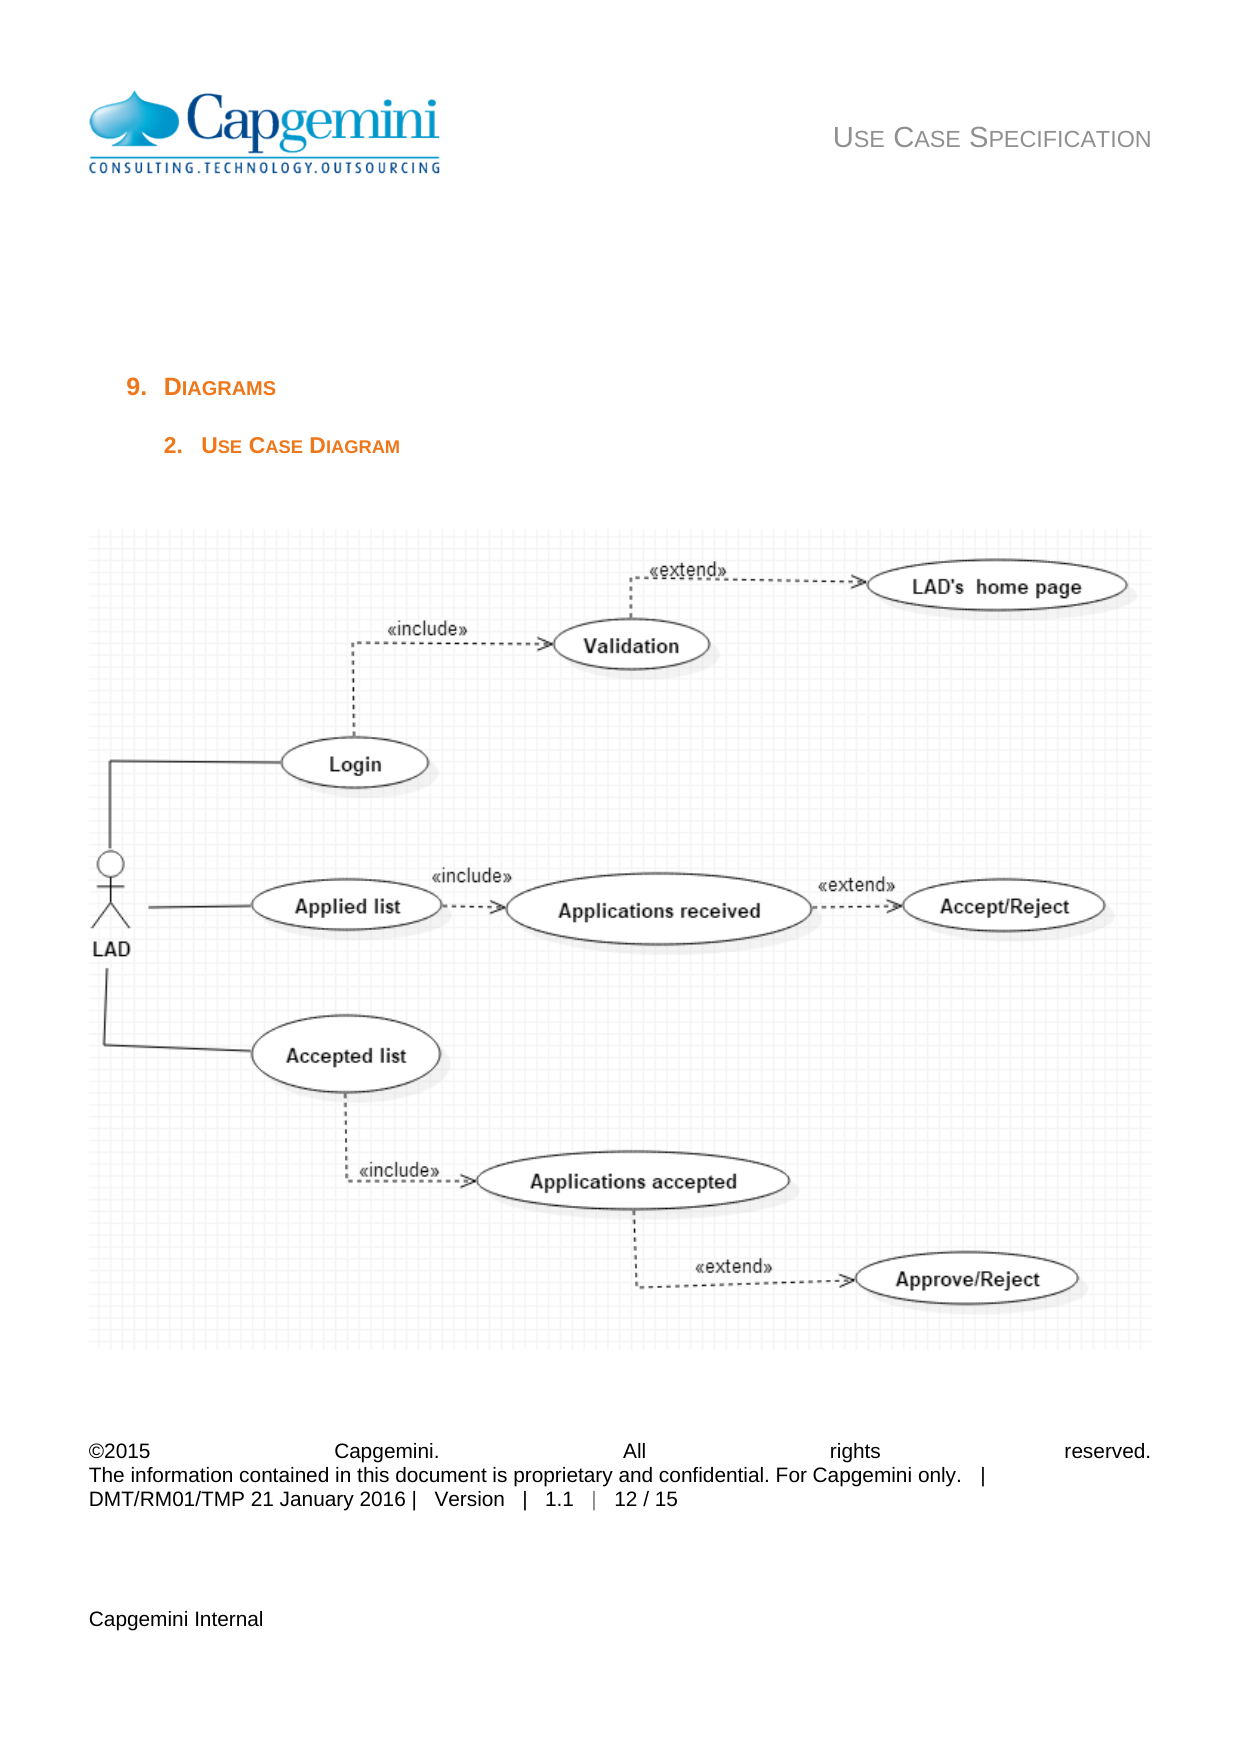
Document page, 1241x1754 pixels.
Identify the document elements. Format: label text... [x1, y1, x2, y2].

subtitle Diagrams [126, 372, 1152, 401]
picture [87, 89, 443, 177]
subtitle Use Case Diagram [164, 432, 1152, 458]
picture [88, 529, 1152, 1350]
